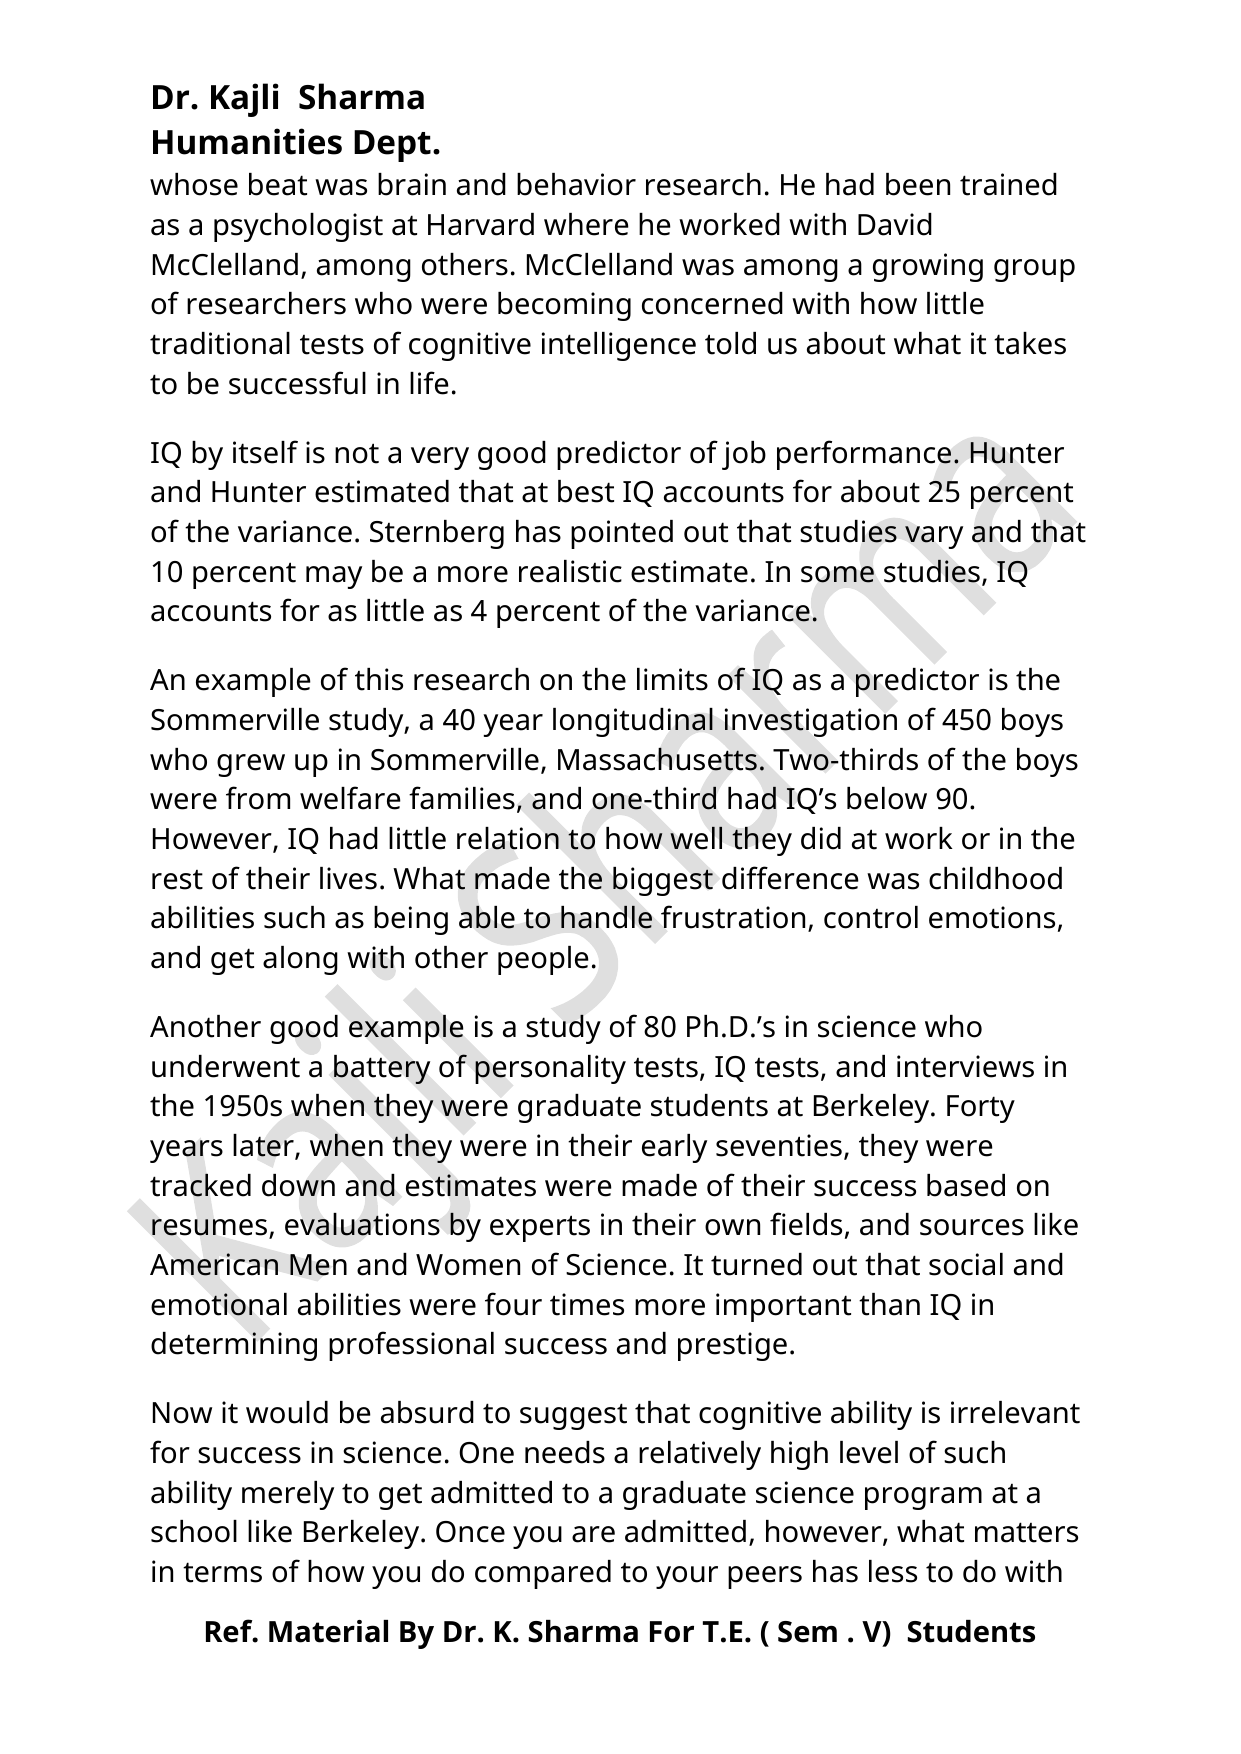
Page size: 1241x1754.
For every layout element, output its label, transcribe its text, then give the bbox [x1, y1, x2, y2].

text Another good example is a study of 80 Ph.D.’s in science who underwent a battery of personality tests, IQ tests, and interviews in the 1950s when they were graduate students at . Forty years later, when they were in their early seventies, they were tracked down and estimates were made of their success based on resumes, evaluations by experts in their own fields, and sources like American Men and Women of Science. It turned out that social and emotional abilities were four times more important than IQ in determining professional success and prestige. [150, 1006, 1090, 1363]
text An example of this research on the limits of IQ as a predictor is the Sommerville study, a 40 year longitudinal investigation of 450 boys who grew up in . Two-thirds of the boys were from welfare families, and one-third had IQ’s below 90. However, IQ had little relation to how well they did at work or in the rest of their lives. What made the biggest difference was childhood abilities such as being able to handle frustration, control emotions, and get along with other people. [150, 659, 1090, 977]
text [150, 1392, 1090, 1591]
text IQ by itself is not a very good predictor of job performance. Hunter and Hunter estimated that at best IQ accounts for about 25 percent of the variance. Sternberg has pointed out that studies vary and that 10 percent may be a more realistic estimate. In some studies, IQ accounts for as little as 4 percent of the variance. [150, 432, 1090, 630]
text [150, 164, 1090, 403]
